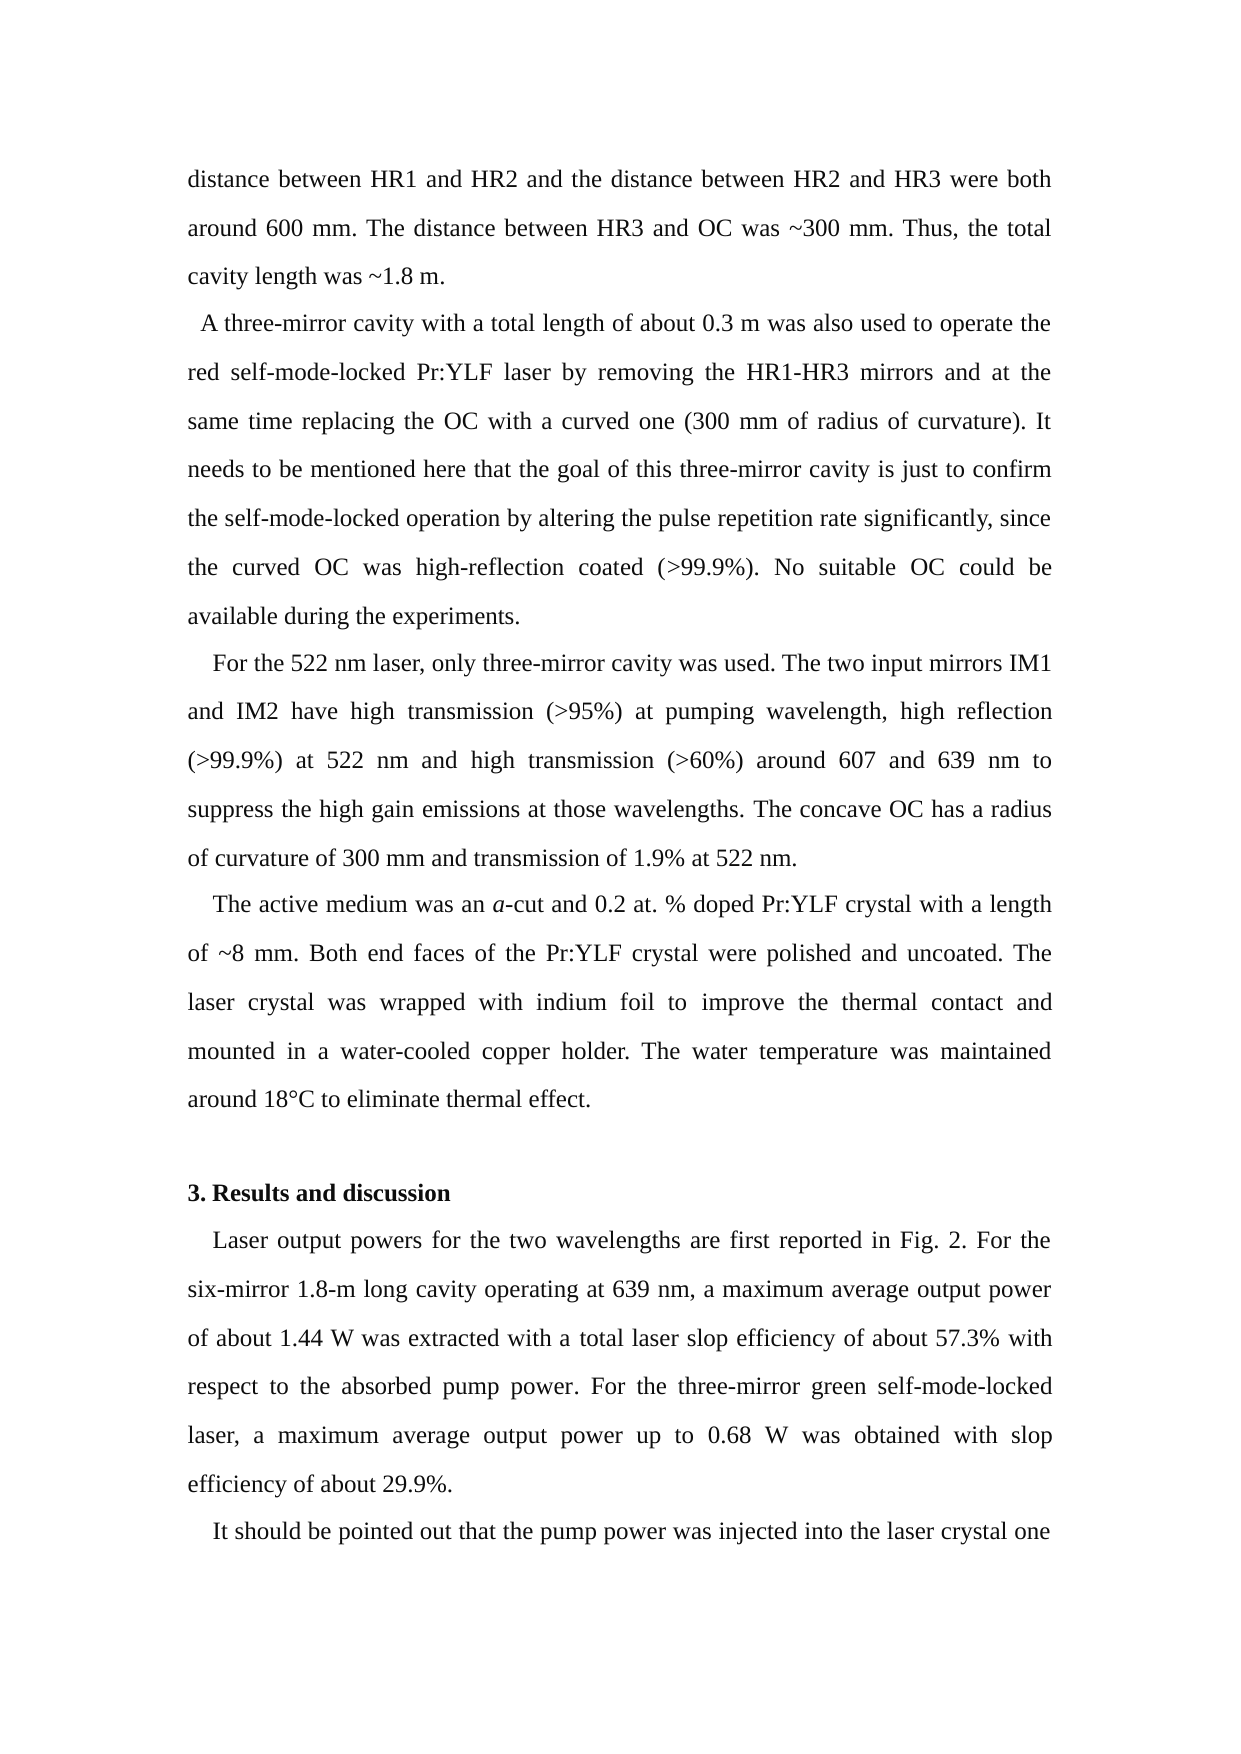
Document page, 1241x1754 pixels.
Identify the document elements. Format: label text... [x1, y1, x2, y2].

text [187, 1514, 1053, 1546]
text 3. Results and discussion [187, 1176, 1053, 1209]
text The active medium was an a-cut and 0.2 at. % doped Pr:YLF crystal with a length of ~8 mm. Both end faces of the Pr:YLF crystal were polished and uncoated. The laser crystal was wrapped with indium foil to improve the thermal contact and mounted in a water-cooled copper holder. The water temperature was maintained around 18°C to eliminate thermal effect. [187, 888, 1053, 1115]
text Laser output powers for the two wavelengths are first reported in Fig. 2. For the six-mirror 1.8-m long cavity operating at 639 nm, a maximum average output power of about 1.44 W was extracted with a total laser slop efficiency of about 57.3% with respect to the absorbed pump power. For the three-mirror green self-mode-locked laser, a maximum average output power up to 0.68 W was obtained with slop efficiency of about 29.9%. [187, 1223, 1053, 1499]
text A three-mirror cavity with a total length of about 0.3 m was also used to operate the red self-mode-locked Pr:YLF laser by removing the HR1-HR3 mirrors and at the same time replacing the OC with a curved one (300 mm of radius of curvature). It needs to be mentioned here that the goal of this three-mirror cavity is just to confirm the self-mode-locked operation by altering the pulse repetition rate significantly, since the curved OC was high-reflection coated (>99.9%). No suitable OC could be available during the experiments. [187, 306, 1053, 631]
text For the 522 nm laser, only three-mirror cavity was used. The two input mirrors IM1 and IM2 have high transmission (>95%) at pumping wavelength, high reflection (>99.9%) at 522 nm and high transmission (>60%) around 607 and 639 nm to suppress the high gain emissions at those wavelengths. The concave OC has a radius of curvature of 300 mm and transmission of 1.9% at 522 nm. [187, 646, 1053, 873]
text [187, 162, 1053, 292]
